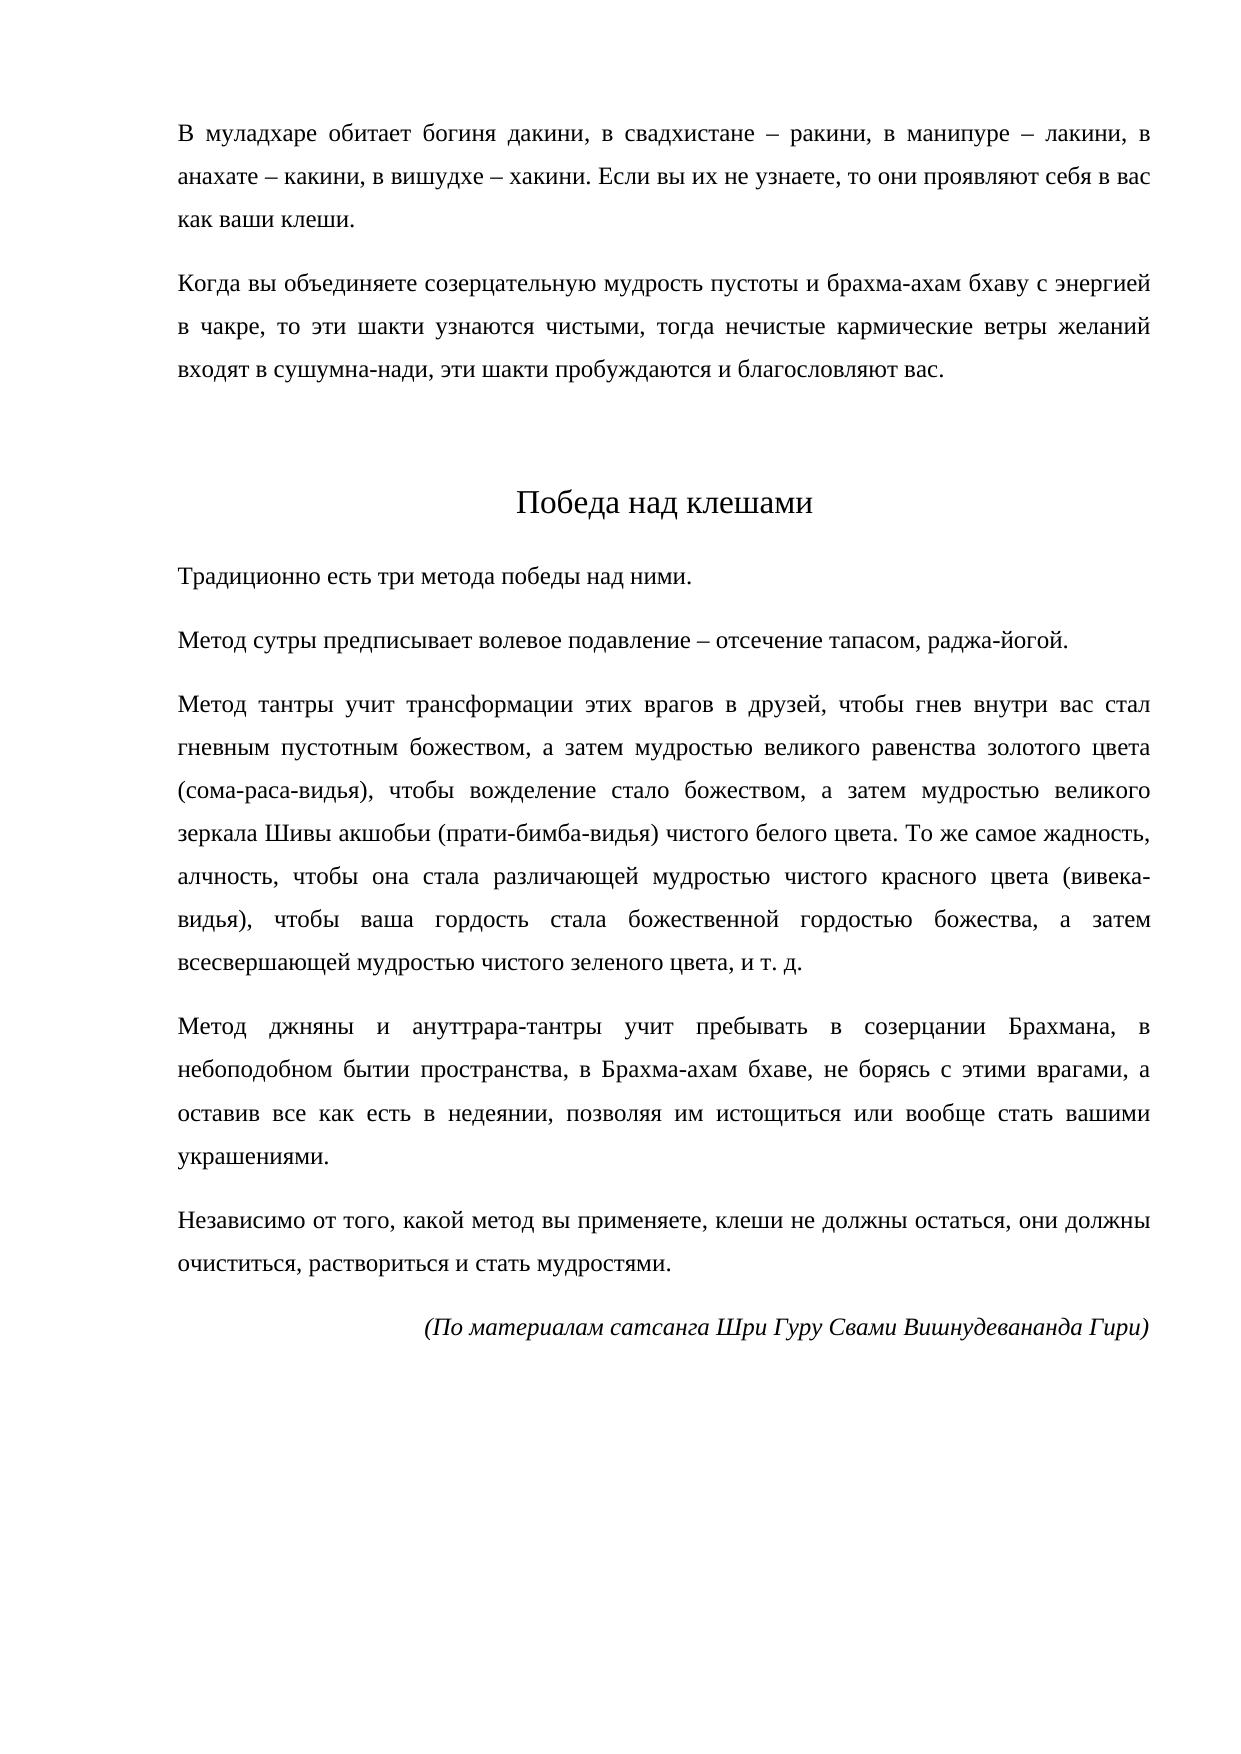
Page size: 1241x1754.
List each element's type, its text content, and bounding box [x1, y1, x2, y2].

text Метод джняны и ануттрара-тантры учит пребывать в созерцании Брахмана, в небоподобном бытии пространства, в Брахма-ахам бхаве, не борясь с этими врагами, а оставив все как есть в недеянии, позволяя им истощиться или вообще стать вашими украшениями. [177, 1011, 1152, 1169]
text В муладхаре обитает богиня дакини, в свадхистане – ракини, в манипуре – лакини, в анахате – какини, в вишудхе – хакини. Если вы их не узнаете, то они проявляют себя в вас как ваши клеши. [177, 118, 1152, 233]
text Метод тантры учит трансформации этих врагов в друзей, чтобы гнев внутри вас стал гневным пустотным божеством, а затем мудростью великого равенства золотого цвета (сома-раса-видья), чтобы вожделение стало божеством, а затем мудростью великого зеркала Шивы акшобьи (прати-бимба-видья) чистого белого цвета. То же самое жадность, алчность, чтобы она стала различающей мудростью чистого красного цвета (вивека-видья), чтобы ваша гордость стала божественной гордостью божества, а затем всесвершающей мудростью чистого зеленого цвета, и т. д. [177, 689, 1152, 976]
text Метод сутры предписывает волевое подавление – отсечение тапасом, раджа-йогой. [177, 625, 1152, 653]
text Независимо от того, какой метод вы применяете, клеши не должны остаться, они должны очиститься, раствориться и стать мудростями. [177, 1205, 1152, 1277]
text Традиционно есть три метода победы над ними. [177, 561, 1152, 589]
text Когда вы объединяете созерцательную мудрость пустоты и брахма-ахам бхаву с энергией в чакре, то эти шакти узнаются чистыми, тогда нечистые кармические ветры желаний входят в сушумна-нади, эти шакти пробуждаются и благословляют вас. [177, 268, 1152, 383]
text Победа над клешами [177, 482, 1152, 521]
text (По материалам сатсанга Шри Гуру Свами Вишнудевананда Гири) [177, 1312, 1152, 1341]
